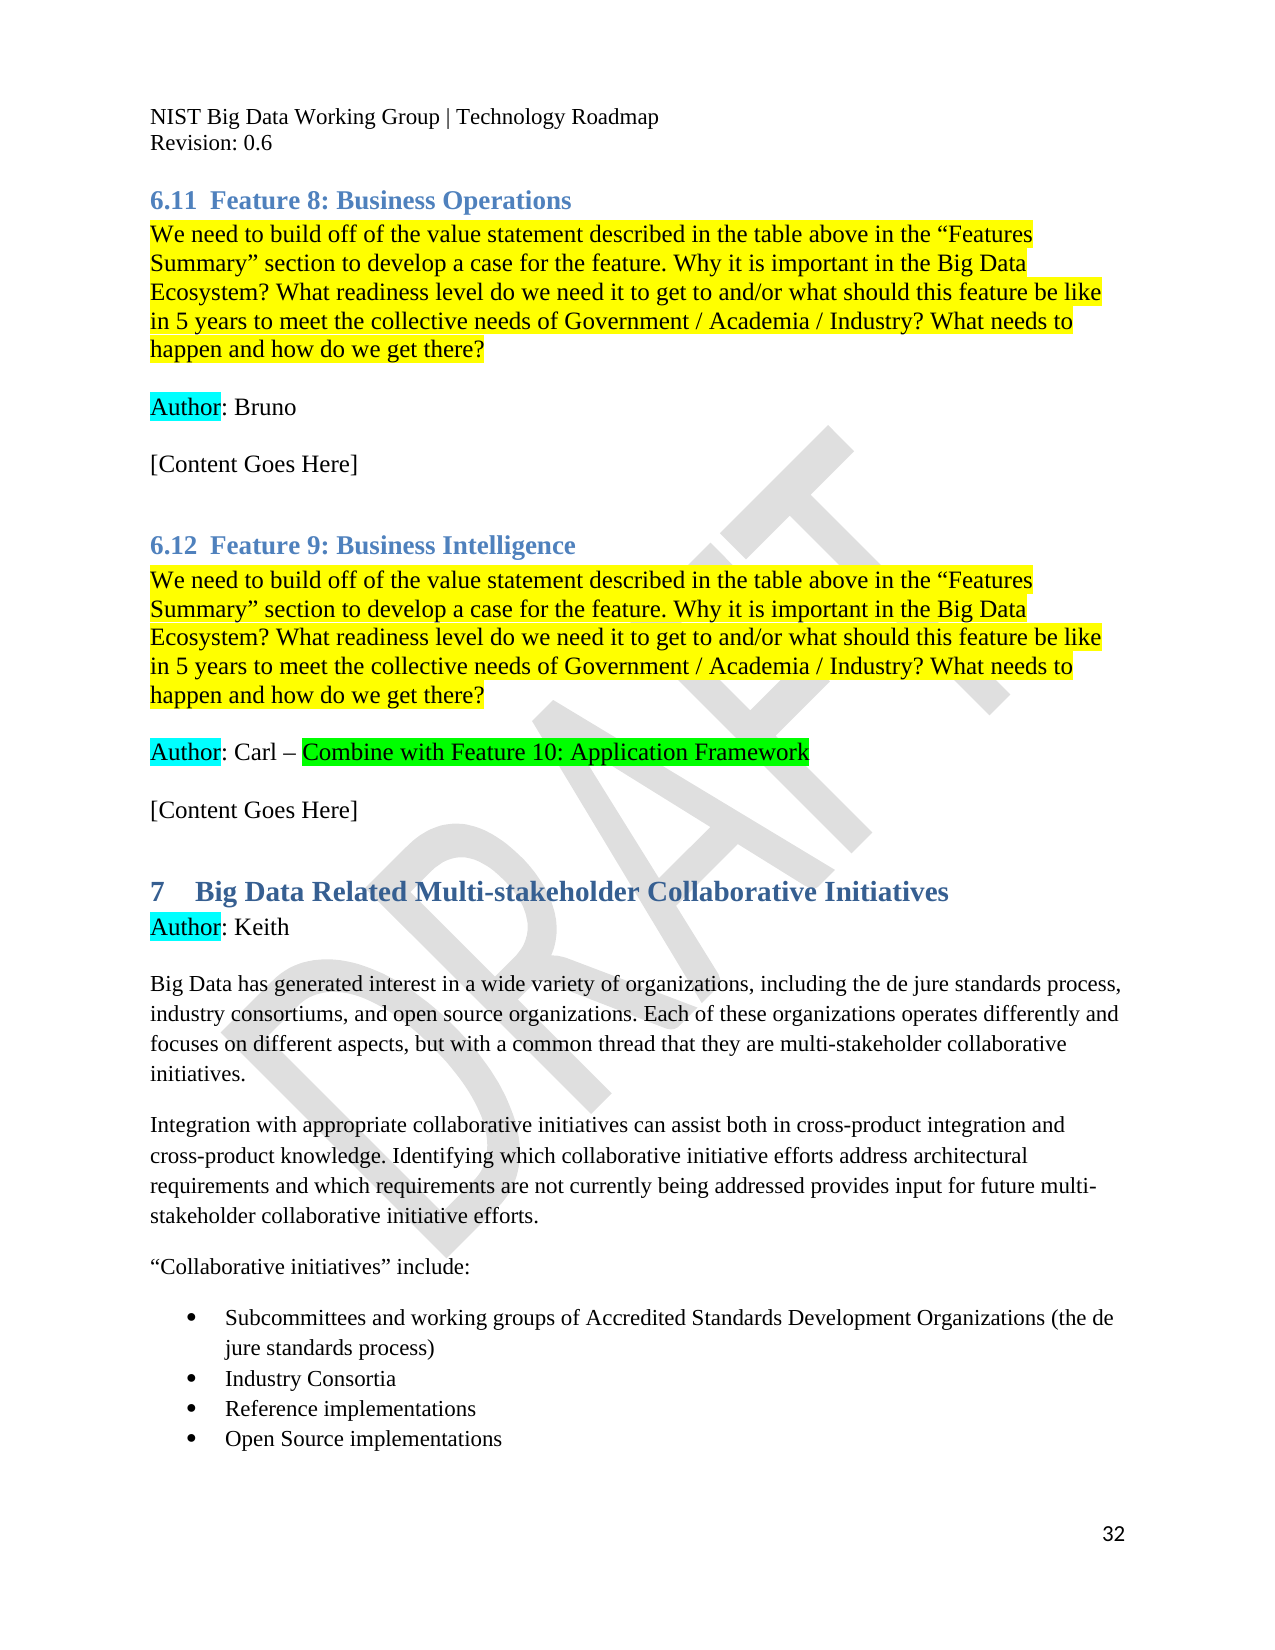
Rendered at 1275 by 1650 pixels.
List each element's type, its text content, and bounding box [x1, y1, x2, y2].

text Big Data has generated interest in a wide variety of organizations, including the de jure standards process, industry consortiums, and open source organizations. Each of these organizations operates differently and focuses on different aspects, but with a common thread that they are multi-stakeholder collaborative initiatives. [150, 970, 1125, 1087]
list Open Source implementations [187, 1425, 1125, 1451]
text Author: Carl – Combine with Feature 10: Application Framework [150, 737, 1125, 766]
text Integration with appropriate collaborative initiatives can assist both in cross-product integration and cross-product knowledge. Identifying which collaborative initiative efforts address architectural requirements and which requirements are not currently being addressed provides input for future multi-stakeholder collaborative initiative efforts. [150, 1111, 1125, 1228]
list Subcommittees and working groups of Accredited Standards Development Organizations (the de jure standards process) [187, 1304, 1125, 1361]
subtitle Big Data Related Multi-stakeholder Collaborative Initiatives [150, 874, 1125, 907]
text Author: Bruno [221, 392, 1125, 421]
list Reference implementations [187, 1395, 1125, 1421]
text Author: Keith [221, 912, 1125, 941]
subtitle Feature 8: Business Operations [150, 184, 1125, 215]
text “Collaborative initiatives” include: [150, 1253, 1125, 1279]
text [Content Goes Here] [150, 795, 1125, 824]
list Industry Consortia [187, 1364, 1125, 1391]
subtitle Feature 9: Business Intelligence [150, 529, 1125, 560]
text [Content Goes Here] [150, 449, 1125, 478]
